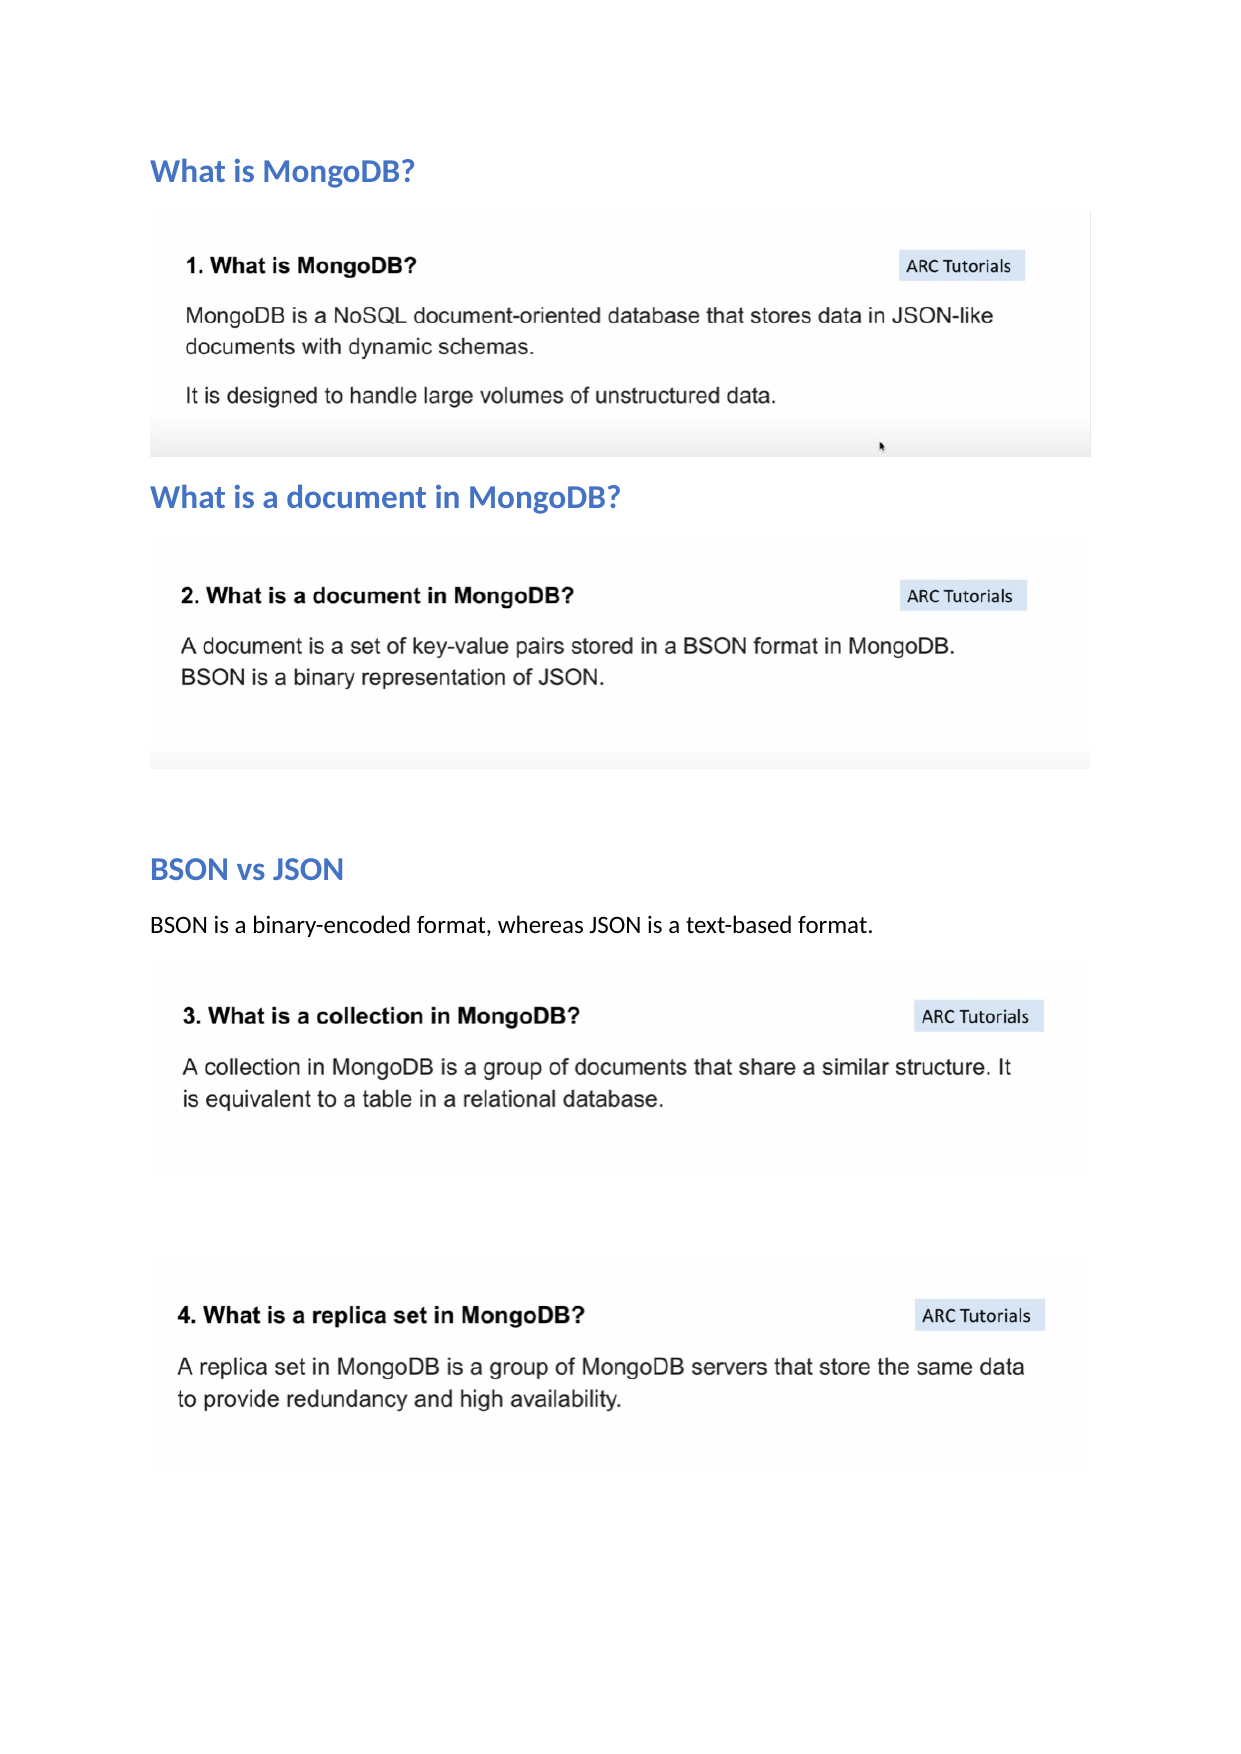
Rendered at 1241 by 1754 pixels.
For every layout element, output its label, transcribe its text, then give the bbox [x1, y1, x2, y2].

picture [150, 1253, 1091, 1472]
text BSON vs JSON [150, 848, 1090, 889]
text BSON is a binary-encoded format, whereas JSON is a text-based format. [150, 909, 1090, 939]
picture [150, 958, 1091, 1174]
picture [150, 536, 1091, 769]
picture [150, 210, 1091, 457]
text What is MongoDB? [150, 150, 1090, 191]
text What is a document in MongoDB? [150, 476, 1090, 517]
